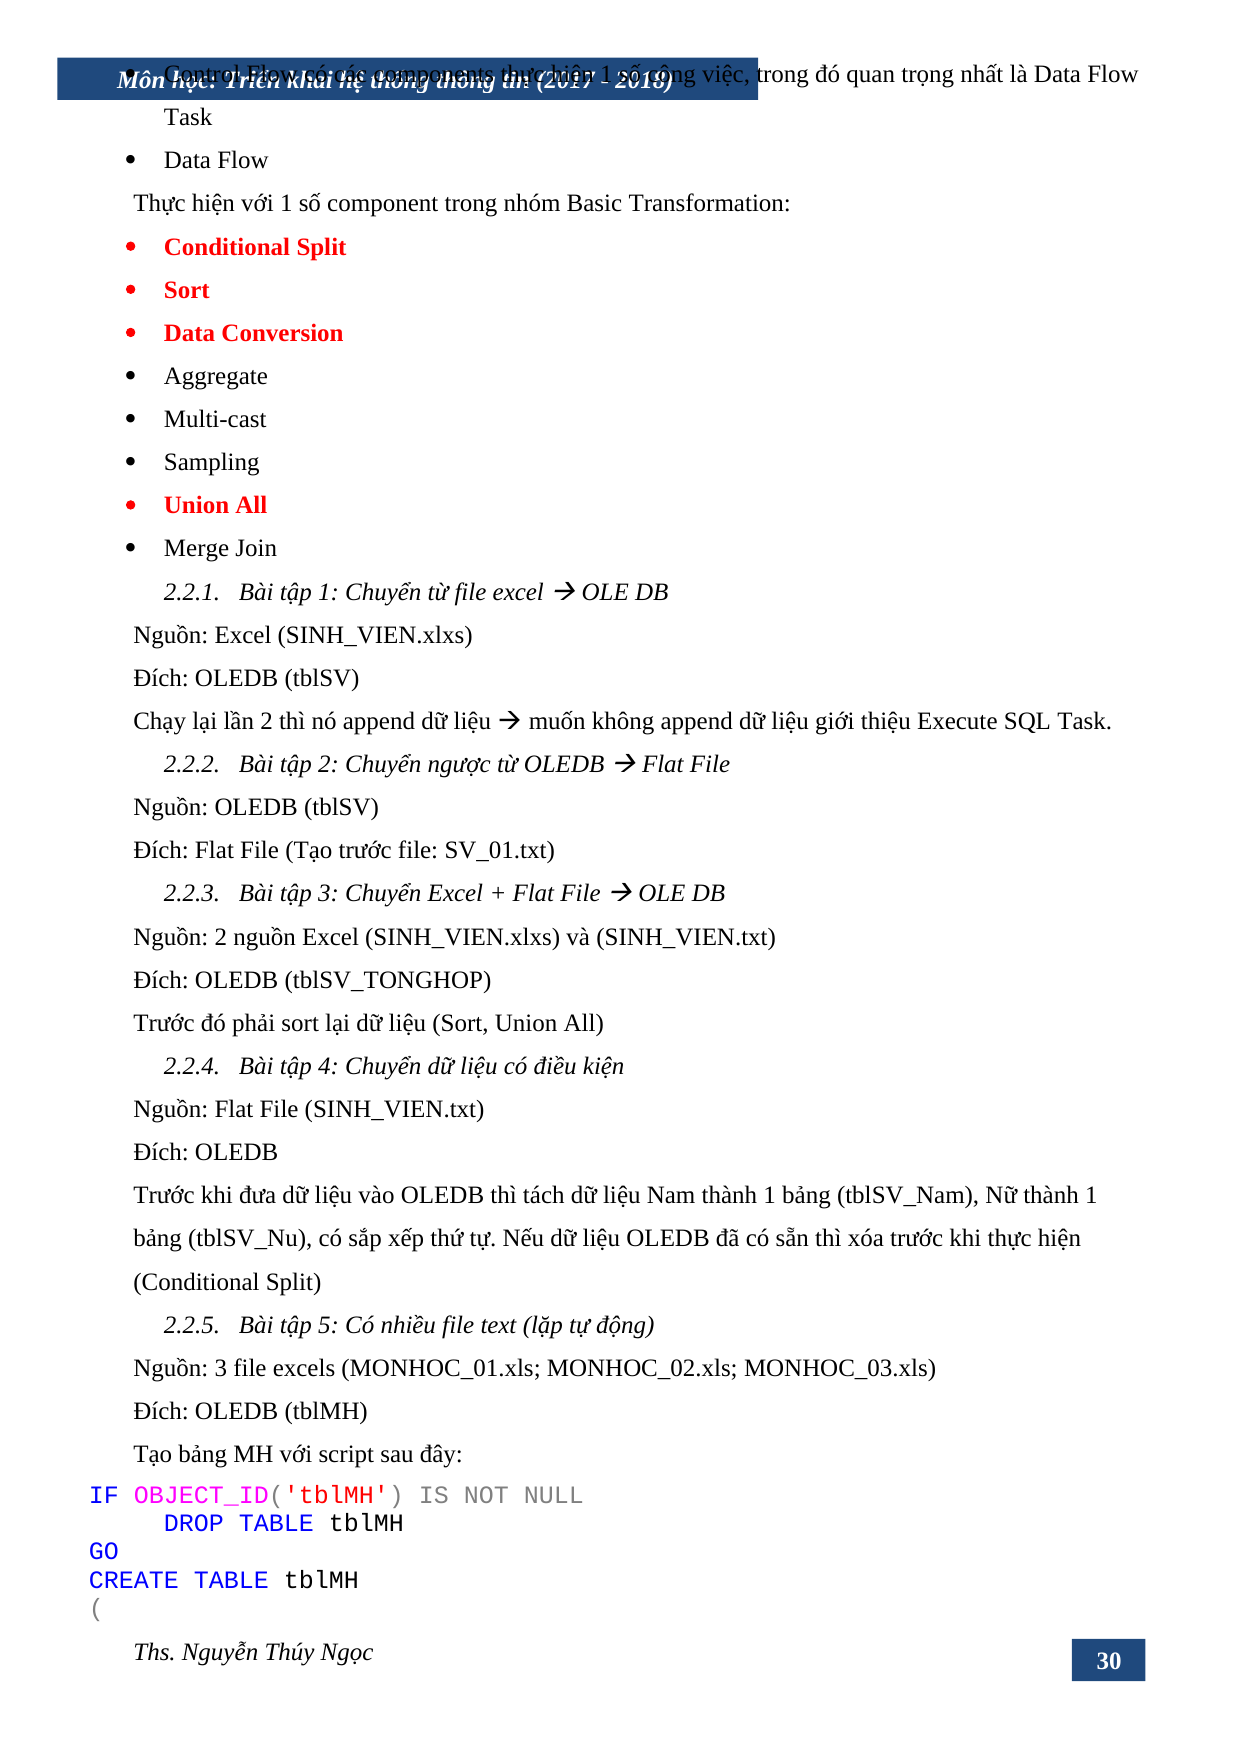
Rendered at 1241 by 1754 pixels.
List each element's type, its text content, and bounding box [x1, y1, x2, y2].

text Chạy lại lần 2 thì nó append dữ liệu muốn không append dữ liệu giới thiệu Execute SQL Task. [133, 706, 1152, 735]
text Nguồn: Flat File (SINH_VIEN.txt) [133, 1094, 1152, 1123]
text ( [89, 1596, 1152, 1624]
text Nguồn: Excel (SINH_VIEN.xlxs) [133, 620, 1152, 648]
text Thực hiện với 1 số component trong nhóm Basic Transformation: [133, 188, 1152, 217]
subtitle Bài tập 5: Có nhiều file text (lặp tự động) [164, 1310, 1152, 1338]
text Nguồn: 3 file excels (MONHOC_01.xls; MONHOC_02.xls; MONHOC_03.xls) [133, 1353, 1152, 1382]
text IF OBJECT_ID('tblMH') IS NOT NULL [89, 1482, 1152, 1511]
list Data Flow [126, 145, 1152, 174]
text Tạo bảng MH với script sau đây: [133, 1439, 1152, 1468]
text Đích: Flat File (Tạo trước file: SV_01.txt) [133, 835, 1152, 864]
subtitle Bài tập 4: Chuyển dữ liệu có điều kiện [164, 1051, 1152, 1080]
text Đích: OLEDB (tblSV_TONGHOP) [133, 965, 1152, 993]
text Trước đó phải sort lại dữ liệu (Sort, Union All) [133, 1008, 1152, 1037]
text Nguồn: OLEDB (tblSV) [133, 792, 1152, 821]
subtitle Bài tập 1: Chuyển từ file excel OLE DB [164, 577, 1152, 605]
text Đích: OLEDB (tblSV) [133, 663, 1152, 692]
list Sampling [126, 447, 1152, 476]
list Sort [126, 275, 1152, 303]
text DROP TABLE tblMH [89, 1511, 1152, 1539]
text Đích: OLEDB (tblMH) [133, 1396, 1152, 1425]
text Nguồn: 2 nguồn Excel (SINH_VIEN.xlxs) và (SINH_VIEN.txt) [133, 922, 1152, 950]
text Đích: OLEDB [133, 1137, 1152, 1166]
list Merge Join [126, 533, 1152, 562]
text Trước khi đưa dữ liệu vào OLEDB thì tách dữ liệu Nam thành 1 bảng (tblSV_Nam), Nữ thành 1 bảng (tblSV_Nu), có sắp xếp thứ tự. Nếu dữ liệu OLEDB đã có sẵn thì xóa trước khi thực hiện (Conditional Split) [133, 1180, 1152, 1295]
subtitle Bài tập 3: Chuyển Excel + Flat File OLE DB [164, 878, 1152, 907]
list Control Flow có các components thực hiện 1 số công việc, trong đó quan trọng nhất là Data Flow Task [126, 59, 1152, 131]
list Data Conversion [126, 318, 1152, 347]
list Conditional Split [126, 232, 1152, 260]
list Aggregate [126, 361, 1152, 390]
text CREATE TABLE tblMH [89, 1567, 1152, 1596]
list Multi-cast [126, 404, 1152, 433]
subtitle Bài tập 2: Chuyển ngược từ OLEDB Flat File [164, 749, 1152, 778]
list Union All [126, 490, 1152, 519]
text GO [89, 1539, 1152, 1567]
